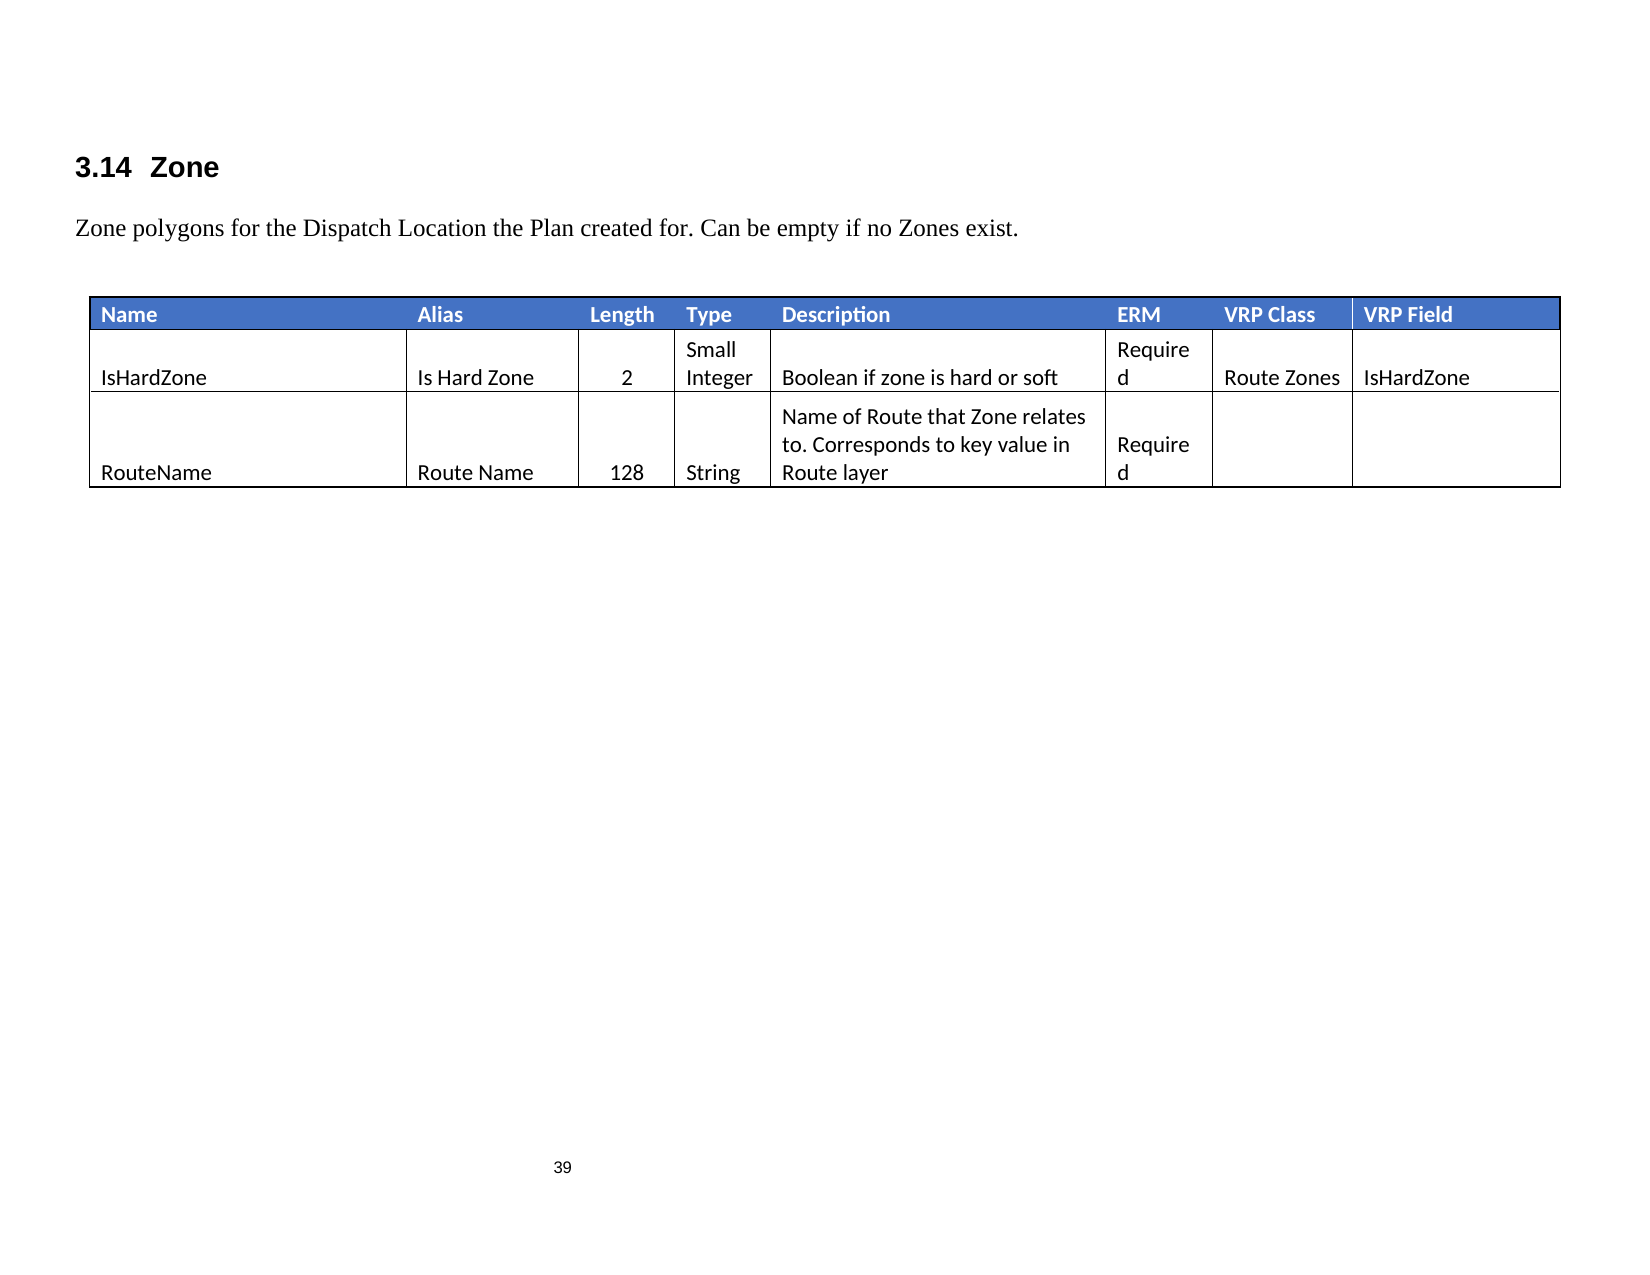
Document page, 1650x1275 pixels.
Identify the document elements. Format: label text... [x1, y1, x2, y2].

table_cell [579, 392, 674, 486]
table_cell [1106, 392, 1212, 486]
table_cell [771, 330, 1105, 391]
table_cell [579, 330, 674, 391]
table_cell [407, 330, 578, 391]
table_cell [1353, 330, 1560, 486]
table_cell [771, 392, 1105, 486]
subtitle Zone [75, 150, 1575, 184]
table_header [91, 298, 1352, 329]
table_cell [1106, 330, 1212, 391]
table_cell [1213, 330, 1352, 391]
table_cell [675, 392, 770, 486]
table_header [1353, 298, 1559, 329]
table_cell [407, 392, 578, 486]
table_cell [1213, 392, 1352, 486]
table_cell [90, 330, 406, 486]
text Zone polygons for the Dispatch Location the Plan created for. Can be empty if no Zones exist. [75, 213, 1575, 242]
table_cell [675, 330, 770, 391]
